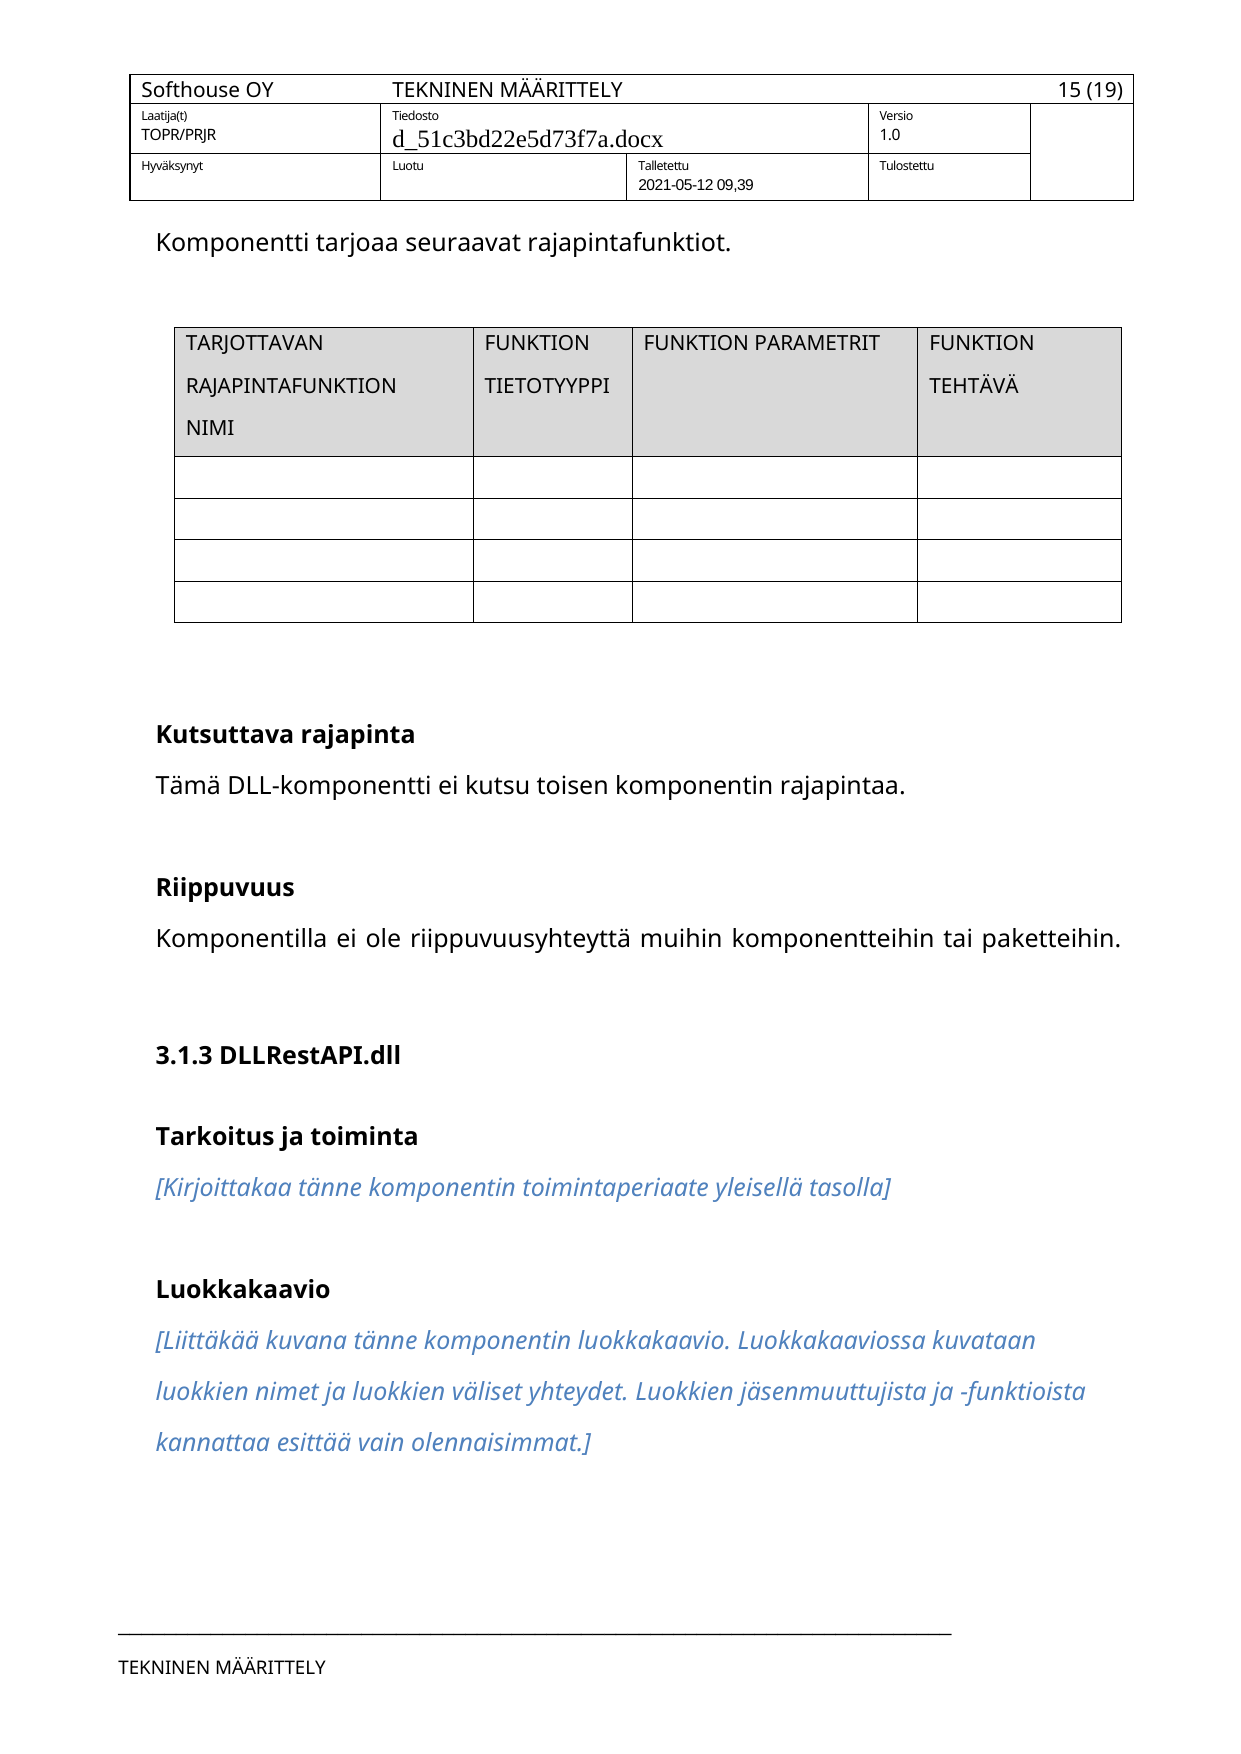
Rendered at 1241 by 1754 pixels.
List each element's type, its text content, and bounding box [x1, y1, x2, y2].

text Luokkakaavio [155, 1272, 1122, 1306]
table_cell [175, 540, 473, 581]
table_cell [474, 540, 632, 581]
text Komponentilla ei ole riippuvuusyhteyttä muihin komponentteihin tai paketteihin. [155, 921, 1122, 998]
subtitle 3.1.3 DLLRestAPI.dll [118, 1037, 1122, 1071]
text Tämä DLL-komponentti ei kutsu toisen komponentin rajapintaa. [118, 768, 1122, 802]
table_header FUNKTION TEHTÄVÄ [918, 328, 1121, 456]
table_cell [474, 582, 632, 622]
table_cell [474, 499, 632, 539]
text Tarkoitus ja toiminta [118, 1119, 1122, 1153]
table_cell [175, 457, 473, 498]
table_cell [175, 499, 473, 539]
table_header FUNKTION PARAMETRIT [633, 328, 917, 456]
table_cell [175, 582, 473, 622]
text [Liittäkää kuvana tänne komponentin luokkakaavio. Luokkakaaviossa kuvataan luokkien nimet ja luokkien väliset yhteydet. Luokkien jäsenmuuttujista ja -funktioista kannattaa esittää vain olennaisimmat.] [155, 1323, 1122, 1459]
table_cell [633, 499, 917, 539]
table_cell [474, 457, 632, 498]
table_header FUNKTION TIETOTYYPPI [474, 328, 632, 456]
table_cell [633, 540, 917, 581]
table_cell [633, 582, 917, 622]
table_cell [918, 582, 1121, 622]
table_cell [633, 457, 917, 498]
table_cell [918, 540, 1121, 581]
text Kutsuttava rajapinta [118, 717, 1122, 751]
table_cell [918, 457, 1121, 498]
text Riippuvuus [118, 870, 1122, 904]
text [Kirjoittakaa tänne komponentin toimintaperiaate yleisellä tasolla] [155, 1170, 1122, 1204]
text Komponentti tarjoaa seuraavat rajapintafunktiot. [118, 225, 1122, 259]
table_header TARJOTTAVAN RAJAPINTAFUNKTION NIMI [175, 328, 473, 456]
table_cell [918, 499, 1121, 539]
